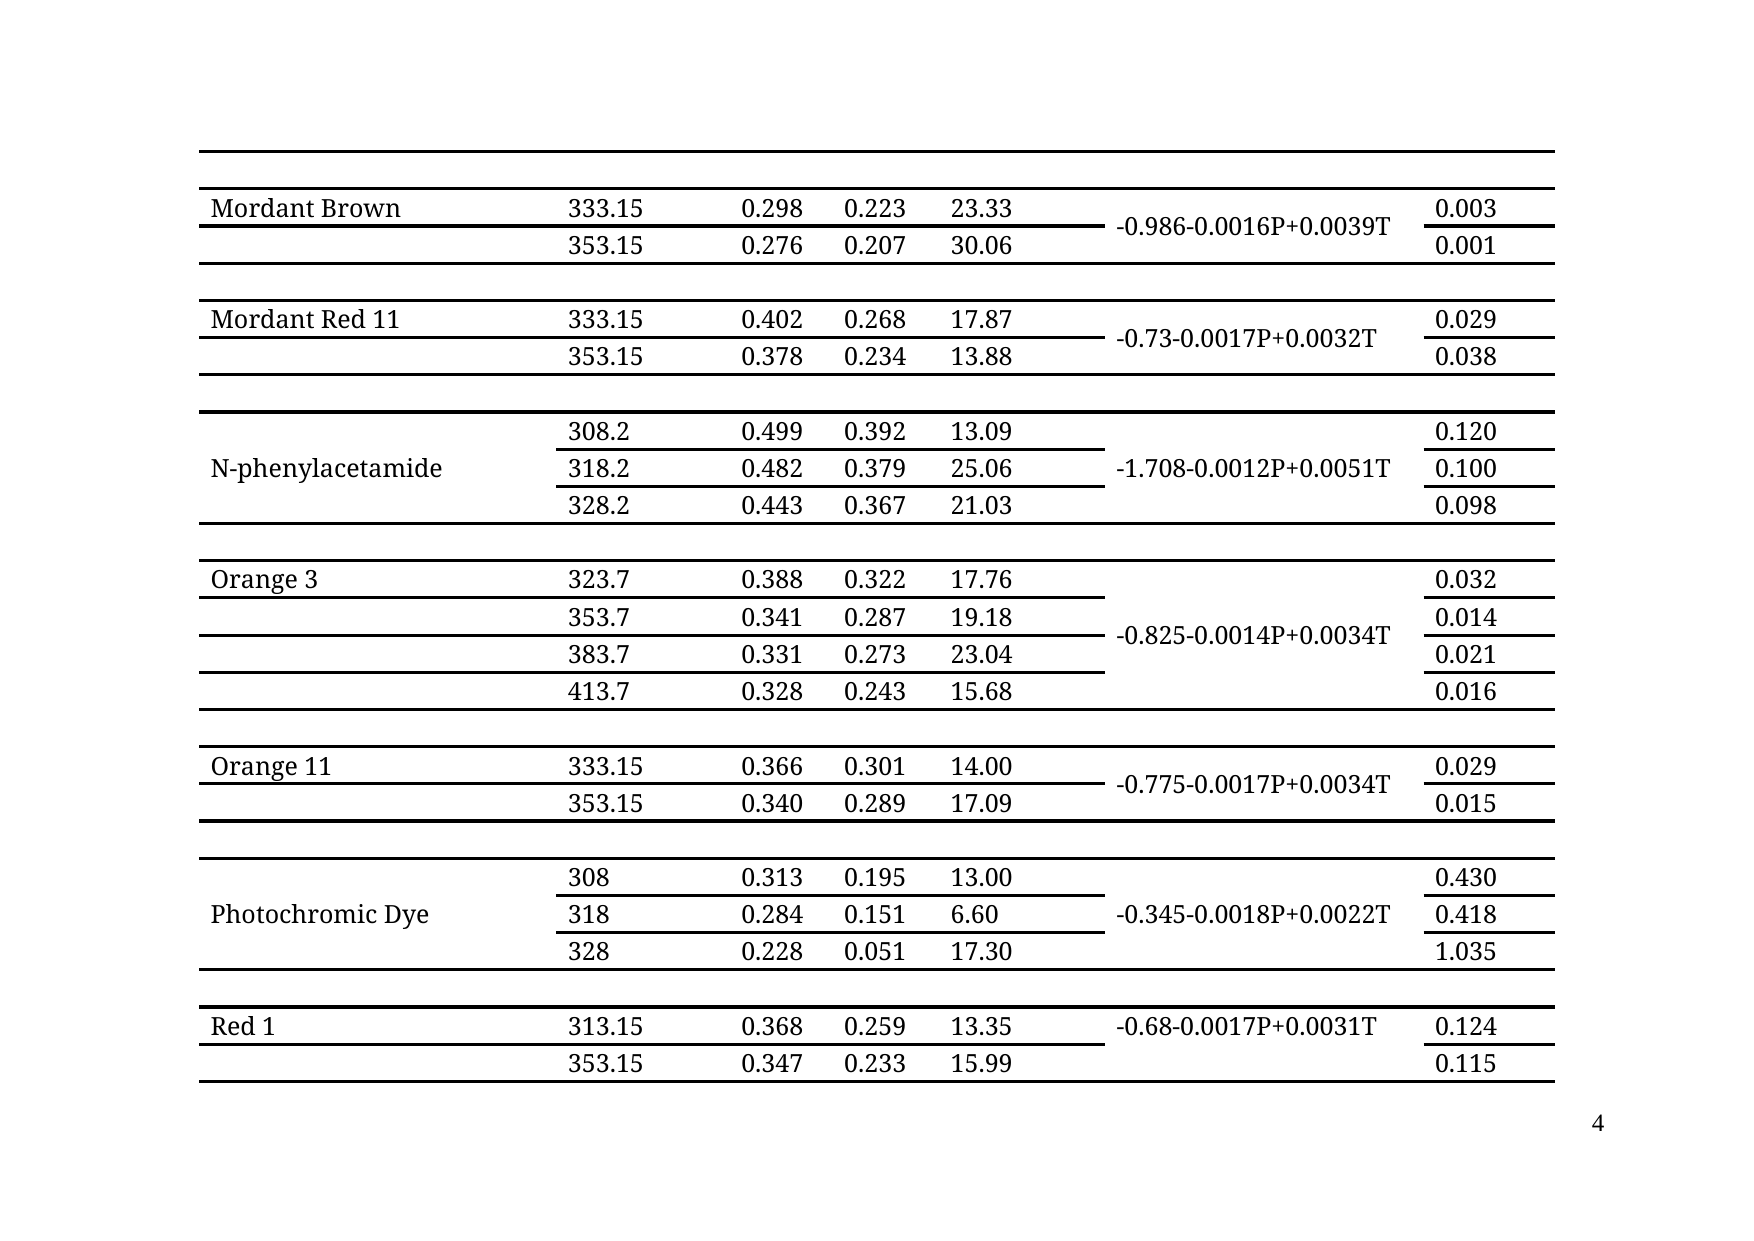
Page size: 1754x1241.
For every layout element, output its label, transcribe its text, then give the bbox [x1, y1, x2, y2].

table_cell 413.7 [556, 674, 701, 708]
table_cell 0.328 [730, 674, 833, 708]
table_cell [1076, 897, 1105, 931]
table_cell [1076, 451, 1105, 485]
table_cell [199, 228, 556, 262]
table_cell 17.30 [939, 934, 1076, 968]
table_cell [730, 971, 833, 1005]
table_cell [1105, 971, 1423, 1005]
table_cell 0.014 [1424, 599, 1555, 633]
table_cell 0.347 [730, 1046, 833, 1080]
table_cell 0.276 [730, 228, 833, 262]
table_cell 333.15 [556, 190, 701, 224]
table_cell 0.001 [1424, 228, 1555, 262]
table_cell 353.15 [556, 785, 701, 819]
table_cell 0.367 [833, 488, 939, 522]
table_cell [701, 451, 730, 485]
table_cell 318 [556, 897, 701, 931]
table_cell 0.379 [833, 451, 939, 485]
table_cell -1.708-0.0012P+0.0051T [1105, 414, 1423, 522]
table_cell [701, 971, 730, 1005]
table_cell 23.33 [939, 190, 1076, 224]
table_cell [701, 228, 730, 262]
table_cell [1076, 525, 1105, 559]
table_cell 0.341 [730, 599, 833, 633]
table_cell 0.120 [1424, 414, 1555, 447]
table_cell 14.00 [939, 748, 1076, 782]
table_cell 0.029 [1424, 748, 1555, 782]
table_cell [1105, 265, 1423, 299]
table_cell [701, 860, 730, 894]
table_cell 17.76 [939, 562, 1076, 596]
table_cell -0.345-0.0018P+0.0022T [1105, 860, 1423, 968]
table_cell [199, 674, 556, 708]
table_cell [1076, 1009, 1105, 1042]
table_cell 383.7 [556, 637, 701, 671]
table_cell 0.029 [1424, 302, 1555, 336]
table_cell 13.00 [939, 860, 1076, 894]
table_cell [701, 339, 730, 373]
table_cell 0.268 [833, 302, 939, 336]
table_cell [199, 785, 556, 819]
table_cell [556, 823, 701, 857]
table_cell 0.151 [833, 897, 939, 931]
table_cell 0.418 [1424, 897, 1555, 931]
table_cell 0.368 [730, 1009, 833, 1042]
table_cell [939, 823, 1076, 857]
table_cell 0.378 [730, 339, 833, 373]
table_cell 0.115 [1424, 1046, 1555, 1080]
table_cell [701, 302, 730, 336]
table_cell 308.2 [556, 414, 701, 447]
table_cell [1076, 228, 1105, 262]
table_cell 323.7 [556, 562, 701, 596]
table_cell 318.2 [556, 451, 701, 485]
table_cell [701, 934, 730, 968]
table_cell [701, 711, 730, 745]
table_cell [701, 823, 730, 857]
table_cell [556, 711, 701, 745]
table_cell 0.243 [833, 674, 939, 708]
table_cell 333.15 [556, 302, 701, 336]
table_cell [701, 525, 730, 559]
table_cell 353.15 [556, 339, 701, 373]
table_cell [1076, 153, 1105, 187]
table_cell 0.366 [730, 748, 833, 782]
table_cell [556, 265, 701, 299]
table_cell 15.68 [939, 674, 1076, 708]
table_cell [199, 823, 556, 857]
table_cell 0.207 [833, 228, 939, 262]
table_cell 0.388 [730, 562, 833, 596]
table_cell 13.88 [939, 339, 1076, 373]
table_cell [1424, 823, 1555, 857]
table_cell [1076, 599, 1105, 633]
table_cell 0.322 [833, 562, 939, 596]
table_cell [556, 376, 701, 410]
table_cell -0.73-0.0017P+0.0032T [1105, 302, 1423, 373]
table_cell [556, 971, 701, 1005]
table_cell 0.051 [833, 934, 939, 968]
table_cell [199, 637, 556, 671]
table_cell 6.60 [939, 897, 1076, 931]
table_cell 0.259 [833, 1009, 939, 1042]
table_cell [199, 376, 556, 410]
table_cell [939, 711, 1076, 745]
table_cell 0.016 [1424, 674, 1555, 708]
table_cell [1424, 153, 1555, 187]
table_cell [730, 525, 833, 559]
table_cell [1076, 190, 1105, 224]
table_cell [556, 525, 701, 559]
table_cell -0.825-0.0014P+0.0034T [1105, 562, 1423, 708]
table_cell [701, 414, 730, 447]
table_cell [701, 637, 730, 671]
table_cell 0.003 [1424, 190, 1555, 224]
table_cell [199, 1046, 556, 1080]
table_cell 0.402 [730, 302, 833, 336]
table_cell [833, 525, 939, 559]
table_cell [1076, 674, 1105, 708]
table_cell Orange 3 [199, 562, 556, 596]
table_cell 0.228 [730, 934, 833, 968]
table_cell [1076, 971, 1105, 1005]
table_cell Photochromic Dye [199, 860, 556, 968]
table_cell [199, 711, 556, 745]
table_cell [1076, 785, 1105, 819]
table_cell [701, 897, 730, 931]
table_cell 0.124 [1424, 1009, 1555, 1042]
table_cell [701, 265, 730, 299]
table_cell [1424, 711, 1555, 745]
table_cell [833, 711, 939, 745]
table_cell Mordant Brown [199, 190, 556, 224]
table_cell [1424, 265, 1555, 299]
table_cell [1076, 562, 1105, 596]
table_cell [939, 265, 1076, 299]
table_cell [556, 153, 701, 187]
table_cell 353.15 [556, 228, 701, 262]
table_cell [1076, 488, 1105, 522]
table_cell 353.7 [556, 599, 701, 633]
table_cell [1076, 265, 1105, 299]
table_cell [1424, 971, 1555, 1005]
table_cell [1076, 414, 1105, 447]
table_cell 0.195 [833, 860, 939, 894]
table_cell [939, 971, 1076, 1005]
table_cell [1105, 525, 1423, 559]
table_cell [199, 339, 556, 373]
table_cell [701, 599, 730, 633]
table_cell 13.35 [939, 1009, 1076, 1042]
table_cell 0.298 [730, 190, 833, 224]
table_cell 0.233 [833, 1046, 939, 1080]
table_cell [1076, 823, 1105, 857]
table_cell [1076, 934, 1105, 968]
table_cell [199, 153, 556, 187]
table_cell 0.331 [730, 637, 833, 671]
table_cell 13.09 [939, 414, 1076, 447]
table_cell 0.392 [833, 414, 939, 447]
table_cell 353.15 [556, 1046, 701, 1080]
table_cell 0.499 [730, 414, 833, 447]
table_cell [199, 525, 556, 559]
table_cell 0.100 [1424, 451, 1555, 485]
table_cell 0.021 [1424, 637, 1555, 671]
table_cell [1076, 1046, 1105, 1080]
table_cell [1105, 711, 1423, 745]
table_cell [1076, 637, 1105, 671]
table_cell [701, 562, 730, 596]
table_cell Orange 11 [199, 748, 556, 782]
table_cell [701, 674, 730, 708]
table_cell [199, 599, 556, 633]
table_cell 0.273 [833, 637, 939, 671]
table_cell 21.03 [939, 488, 1076, 522]
table_cell 0.032 [1424, 562, 1555, 596]
table_cell -0.986-0.0016P+0.0039T [1105, 190, 1423, 262]
table_cell [701, 785, 730, 819]
table_cell 0.340 [730, 785, 833, 819]
table_cell [701, 1009, 730, 1042]
table_cell [1076, 339, 1105, 373]
table_cell 30.06 [939, 228, 1076, 262]
table_cell [701, 1046, 730, 1080]
table_cell 23.04 [939, 637, 1076, 671]
table_cell 0.284 [730, 897, 833, 931]
table_cell [730, 711, 833, 745]
table_cell [833, 265, 939, 299]
table_cell [701, 190, 730, 224]
table_cell 0.430 [1424, 860, 1555, 894]
table_cell [1424, 376, 1555, 410]
table_cell 0.234 [833, 339, 939, 373]
table_cell 308 [556, 860, 701, 894]
table_cell Mordant Red 11 [199, 302, 556, 336]
table_cell 1.035 [1424, 934, 1555, 968]
table_cell 25.06 [939, 451, 1076, 485]
table_cell [701, 748, 730, 782]
table_cell 328 [556, 934, 701, 968]
table_cell N-phenylacetamide [199, 414, 556, 522]
table_cell [1105, 153, 1423, 187]
table_cell [701, 376, 730, 410]
table_cell -0.68-0.0017P+0.0031T [1105, 1009, 1423, 1080]
table_cell [1424, 525, 1555, 559]
table_cell 0.443 [730, 488, 833, 522]
table_cell [199, 971, 556, 1005]
table_cell 328.2 [556, 488, 701, 522]
table_cell [1076, 748, 1105, 782]
table_cell 0.038 [1424, 339, 1555, 373]
table_cell 0.015 [1424, 785, 1555, 819]
table_cell [1076, 376, 1105, 410]
table_cell [730, 823, 833, 857]
table_cell [730, 153, 833, 187]
table_cell 0.482 [730, 451, 833, 485]
table_cell 0.289 [833, 785, 939, 819]
table_cell 0.098 [1424, 488, 1555, 522]
table_cell [730, 265, 833, 299]
table_cell 19.18 [939, 599, 1076, 633]
table_cell 0.287 [833, 599, 939, 633]
table_cell [1076, 711, 1105, 745]
table_cell [199, 265, 556, 299]
table_cell [1105, 376, 1423, 410]
table_cell [701, 488, 730, 522]
table_cell [833, 971, 939, 1005]
table_cell [1076, 302, 1105, 336]
table_cell [939, 525, 1076, 559]
table_cell [833, 376, 939, 410]
table_cell -0.775-0.0017P+0.0034T [1105, 748, 1423, 819]
table_cell [1076, 860, 1105, 894]
table_cell [1105, 823, 1423, 857]
table_cell 17.09 [939, 785, 1076, 819]
table_cell Red 1 [199, 1009, 556, 1042]
table_cell 313.15 [556, 1009, 701, 1042]
table_cell [939, 153, 1076, 187]
table_cell 17.87 [939, 302, 1076, 336]
table_cell [701, 153, 730, 187]
table_cell 0.301 [833, 748, 939, 782]
table_cell 15.99 [939, 1046, 1076, 1080]
table_cell [833, 153, 939, 187]
table_cell [730, 376, 833, 410]
table_cell 0.313 [730, 860, 833, 894]
table_cell 0.223 [833, 190, 939, 224]
table_cell [939, 376, 1076, 410]
table_cell 333.15 [556, 748, 701, 782]
table_cell [833, 823, 939, 857]
